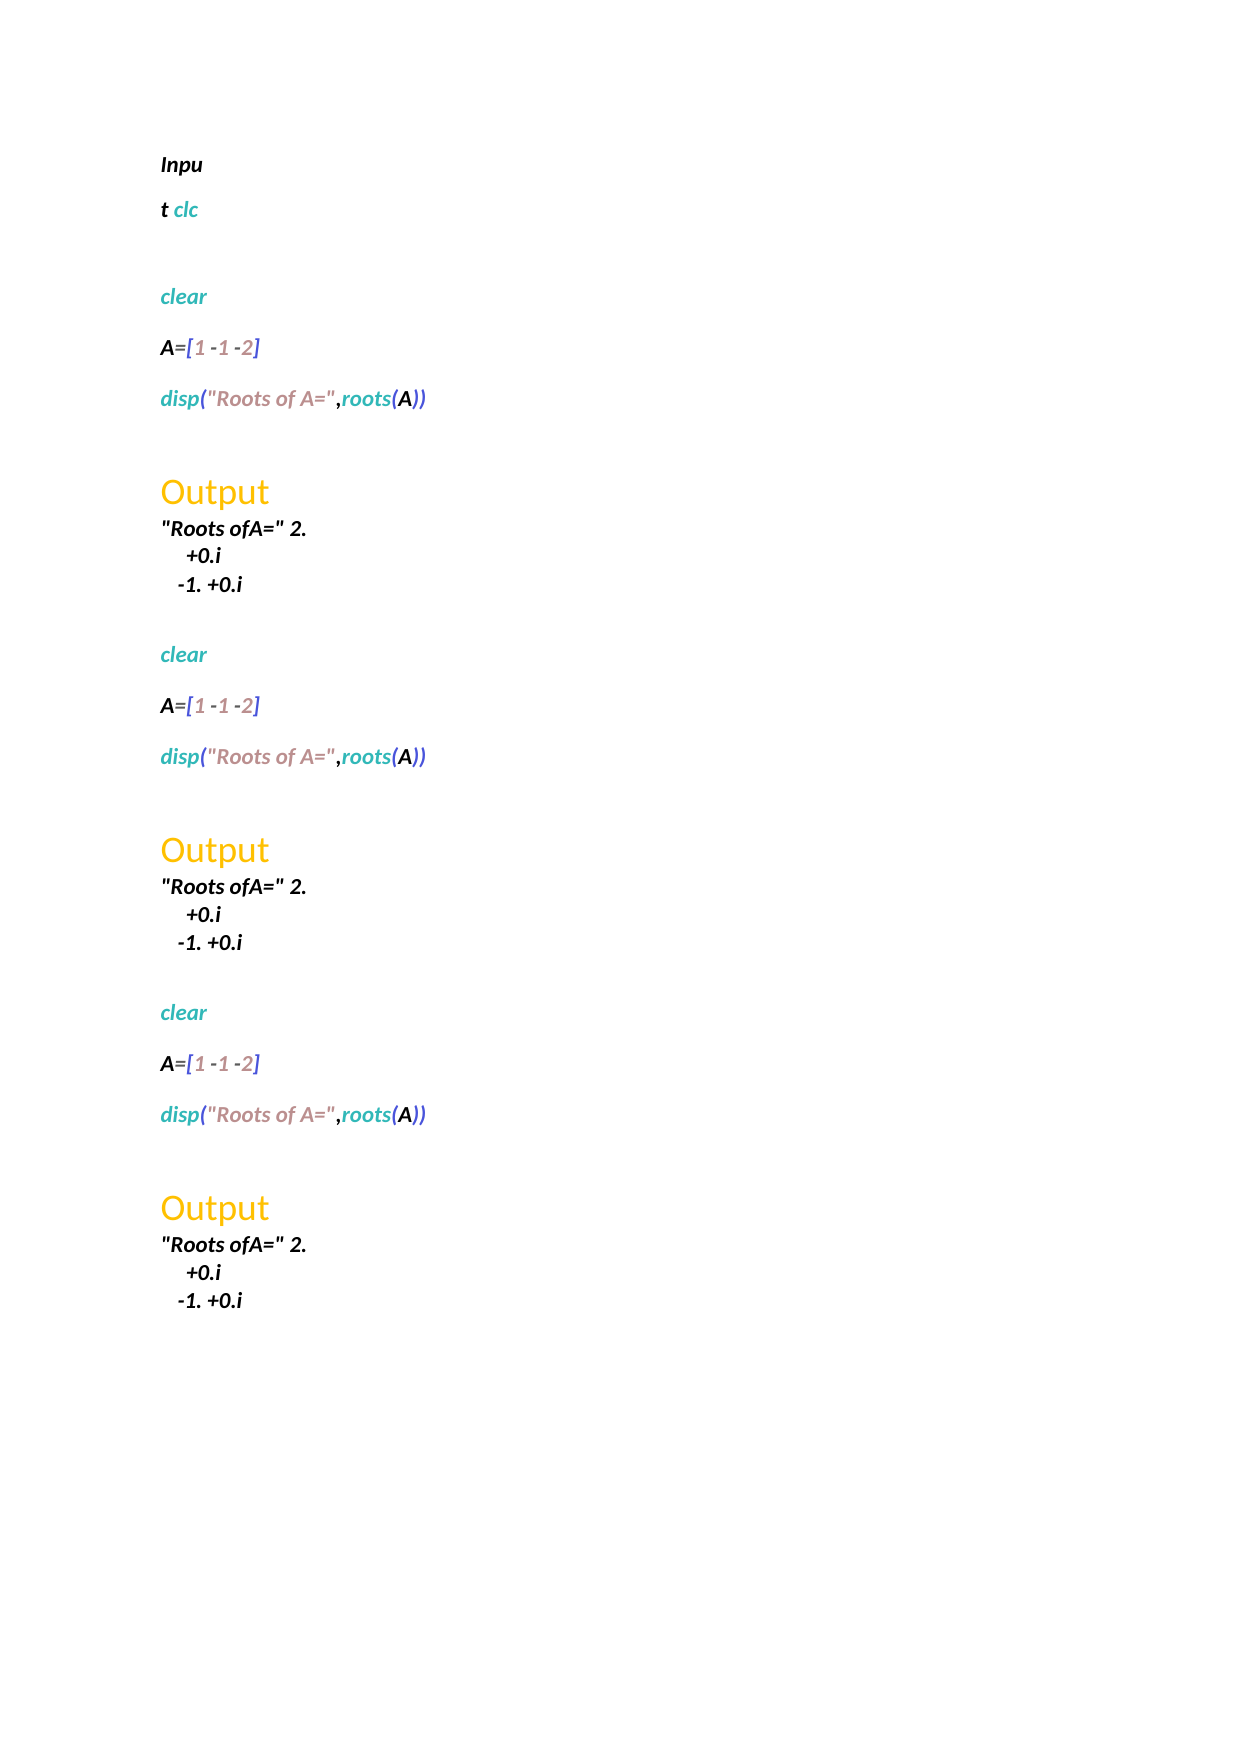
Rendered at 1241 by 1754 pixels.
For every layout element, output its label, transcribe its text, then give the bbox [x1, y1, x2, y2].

text Input clc [160, 150, 213, 223]
text -1. +0.i [177, 1286, 1090, 1314]
text Output [160, 468, 1090, 514]
text clear [160, 640, 1090, 668]
text -1. +0.i [177, 570, 1090, 598]
text Output [160, 826, 1090, 872]
text "Roots ofA=" 2. +0.i [160, 1230, 337, 1286]
text A=[1 -1 -2] [160, 1049, 1090, 1077]
text A=[1 -1 -2] [160, 333, 1090, 361]
text -1. +0.i [177, 928, 1090, 956]
text A=[1 -1 -2] [160, 691, 1090, 719]
text Output [160, 1184, 1090, 1230]
text disp("Roots of A=",roots(A)) [160, 384, 1090, 412]
text disp("Roots of A=",roots(A)) [160, 742, 1090, 770]
text "Roots ofA=" 2. +0.i [160, 514, 337, 570]
text clear [160, 282, 1090, 310]
text disp("Roots of A=",roots(A)) [160, 1100, 1090, 1128]
text clear [160, 998, 1090, 1026]
text "Roots ofA=" 2. +0.i [160, 872, 337, 928]
